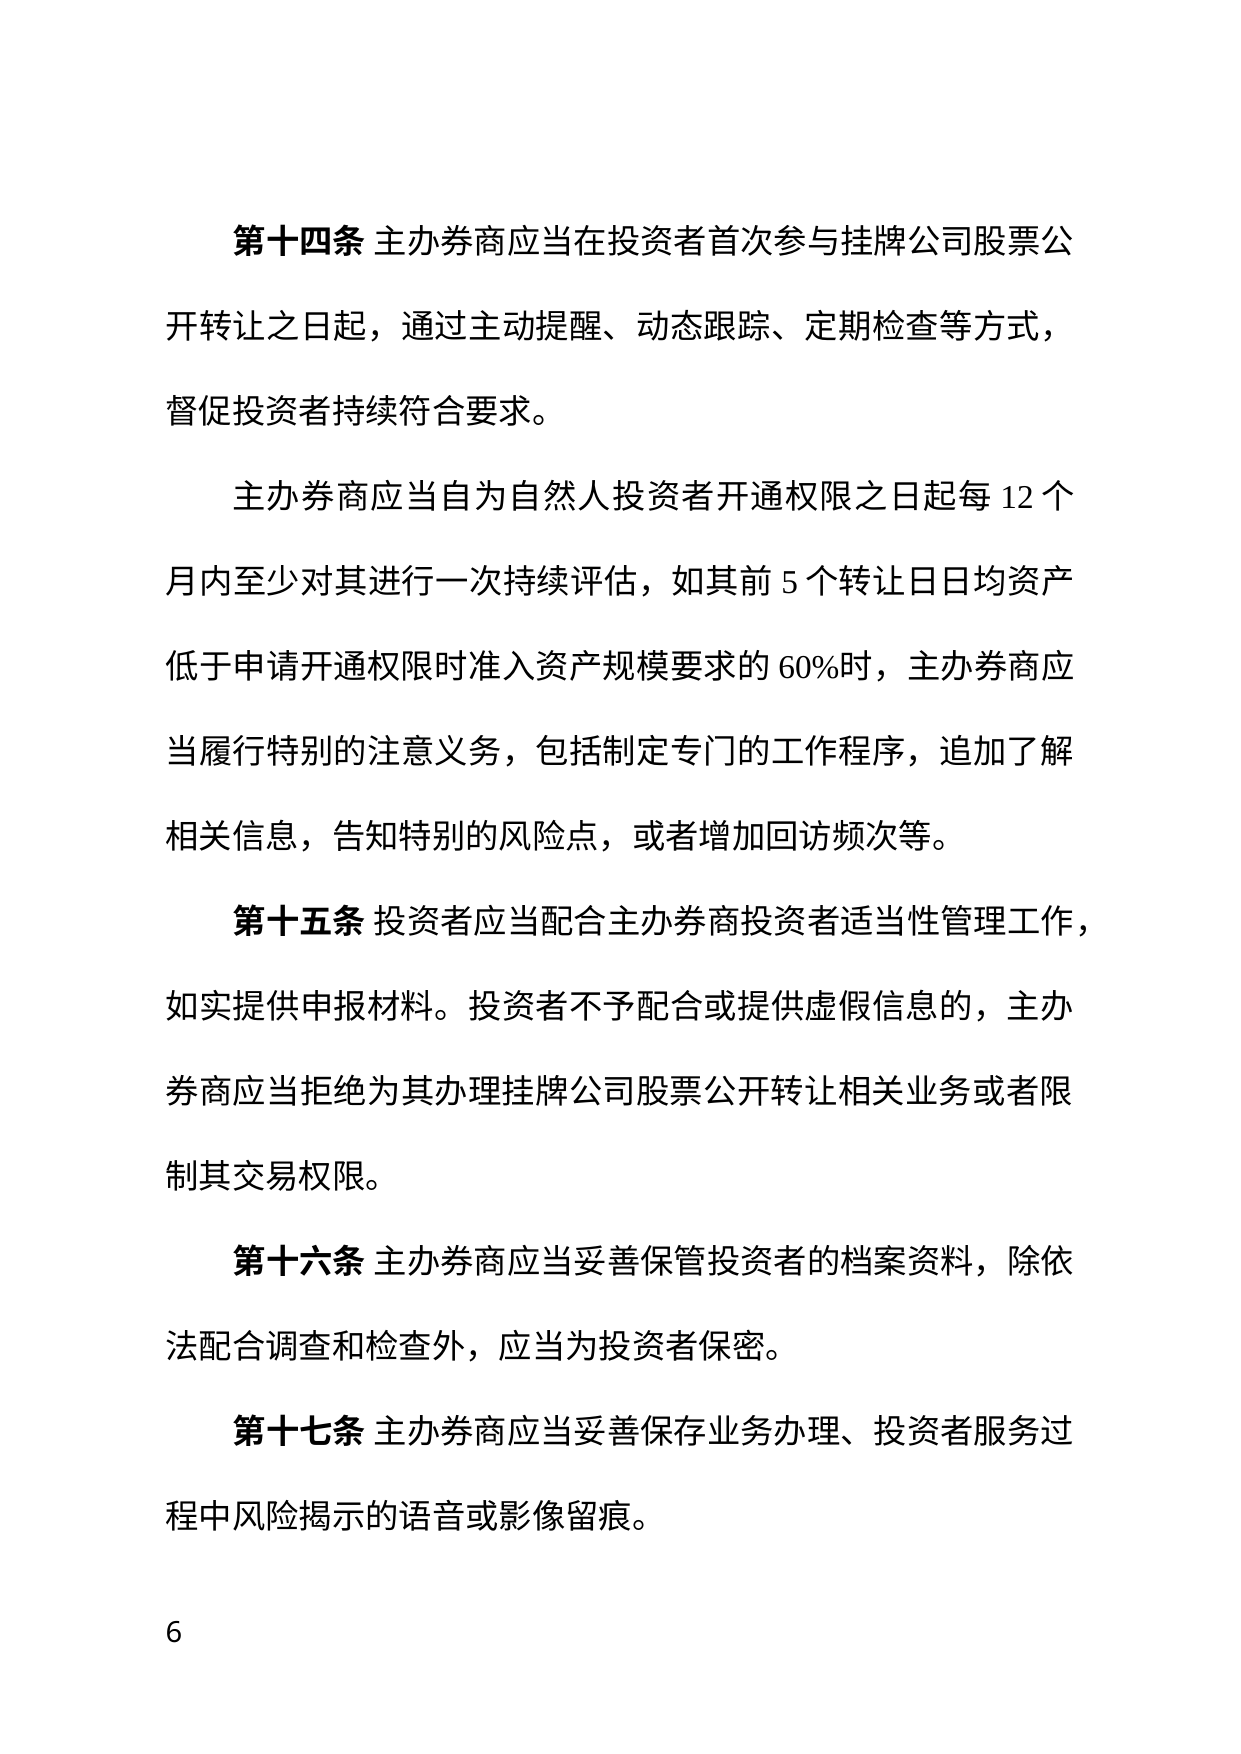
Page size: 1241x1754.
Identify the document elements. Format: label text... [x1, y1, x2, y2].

text 第十四条 主办券商应当在投资者首次参与挂牌公司股票公开转让之日起，通过主动提醒、动态跟踪、定期检查等方式，督促投资者持续符合要求。 [165, 197, 1075, 452]
text 主办券商应当自为自然人投资者开通权限之日起每12个月内至少对其进行一次持续评估，如其前5个转让日日均资产低于申请开通权限时准入资产规模要求的60%时，主办券商应当履行特别的注意义务，包括制定专门的工作程序，追加了解相关信息，告知特别的风险点，或者增加回访频次等。 [165, 452, 1075, 877]
text 第十五条 投资者应当配合主办券商投资者适当性管理工作，如实提供申报材料。投资者不予配合或提供虚假信息的，主办券商应当拒绝为其办理挂牌公司股票公开转让相关业务或者限制其交易权限。 [165, 877, 1075, 1217]
text 第十七条 主办券商应当妥善保存业务办理、投资者服务过程中风险揭示的语音或影像留痕。 [165, 1387, 1075, 1557]
text 第十六条 主办券商应当妥善保管投资者的档案资料，除依法配合调查和检查外，应当为投资者保密。 [165, 1217, 1075, 1387]
